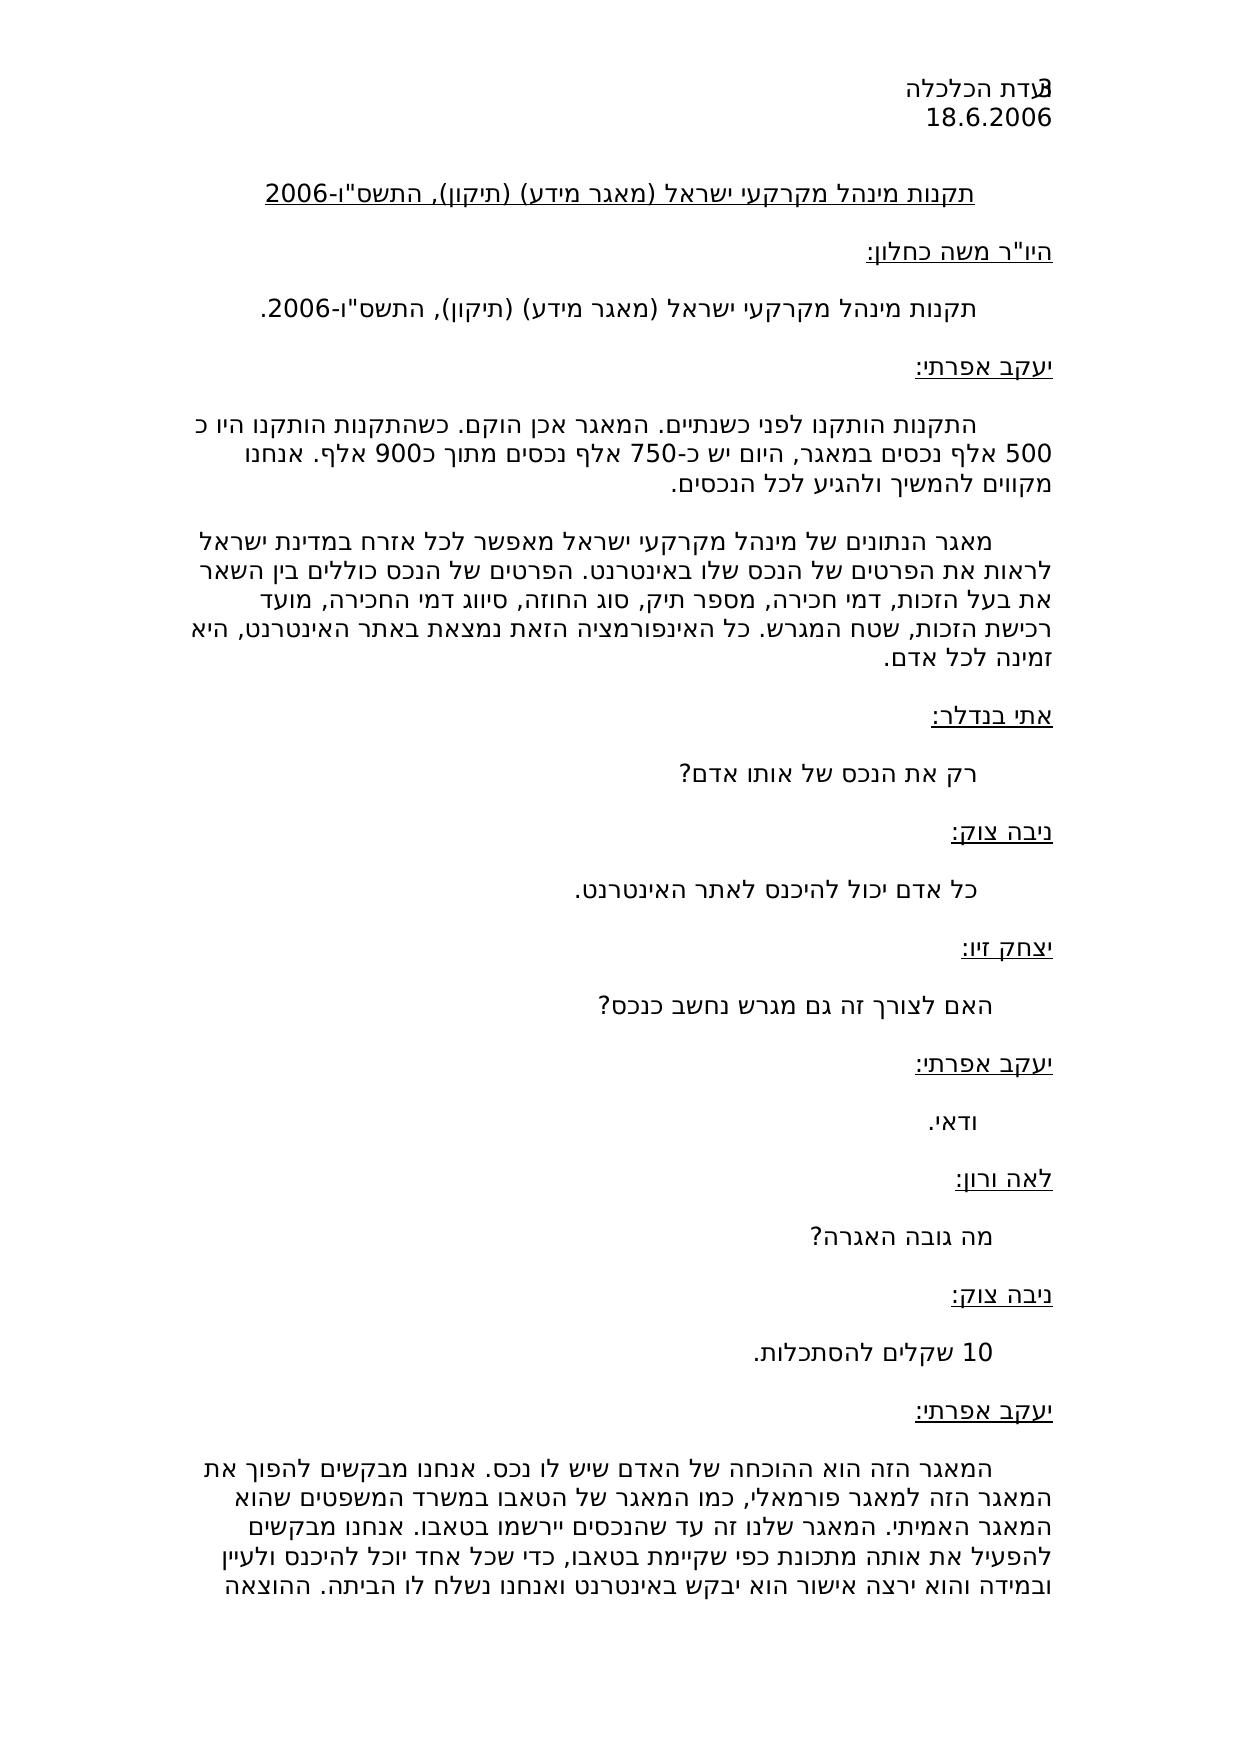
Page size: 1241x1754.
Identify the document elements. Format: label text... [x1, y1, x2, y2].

text ניבה צוק: [187, 817, 1053, 846]
text מה גובה האגרה? [187, 1222, 1053, 1252]
text 10 שקלים להסתכלות. [187, 1338, 1053, 1367]
text ודאי. [187, 1107, 1053, 1136]
text רק את הנכס של אותו אדם? [187, 759, 1053, 788]
text יצחק זיו: [187, 933, 1053, 962]
text ניבה צוק: [187, 1280, 1053, 1309]
text לאה ורון: [187, 1164, 1053, 1194]
text כל אדם יכול להיכנס לאתר האינטרנט. [187, 875, 1053, 904]
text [187, 1454, 1053, 1600]
subtitle תקנות מינהל מקרקעי ישראל (מאגר מידע) (תיקון), התשס"ו-2006 [187, 179, 1053, 208]
text יעקב אפרתי: [187, 1396, 1053, 1425]
text תקנות מינהל מקרקעי ישראל (מאגר מידע) (תיקון), התשס"ו-‏2006. [187, 294, 1053, 324]
text היו"ר משה כחלון: [187, 237, 1053, 266]
text התקנות הותקנו לפני כשנתיים. המאגר אכן הוקם. כשהתקנות הותקנו היו כ500 אלף נכסים במאגר, היום יש כ-750 אלף נכסים מתוך כ900 אלף. אנחנו מקווים להמשיך ולהגיע לכל הנכסים. [187, 410, 1053, 498]
text יעקב אפרתי: [187, 352, 1053, 382]
text האם לצורך זה גם מגרש נחשב כנכס? [187, 991, 1053, 1020]
text מאגר הנתונים של מינהל מקרקעי ישראל מאפשר לכל אזרח במדינת ישראל לראות את הפרטים של הנכס שלו באינטרנט. הפרטים של הנכס כוללים בין השאר את בעל הזכות, דמי חכירה, מספר תיק, סוג החוזה, סיווג דמי החכירה, מועד רכישת הזכות, שטח המגרש. כל האינפורמציה הזאת נמצאת באתר האינטרנט, היא זמינה לכל אדם. [187, 527, 1053, 672]
text יעקב אפרתי: [187, 1049, 1053, 1078]
text אתי בנדלר: [187, 701, 1053, 730]
